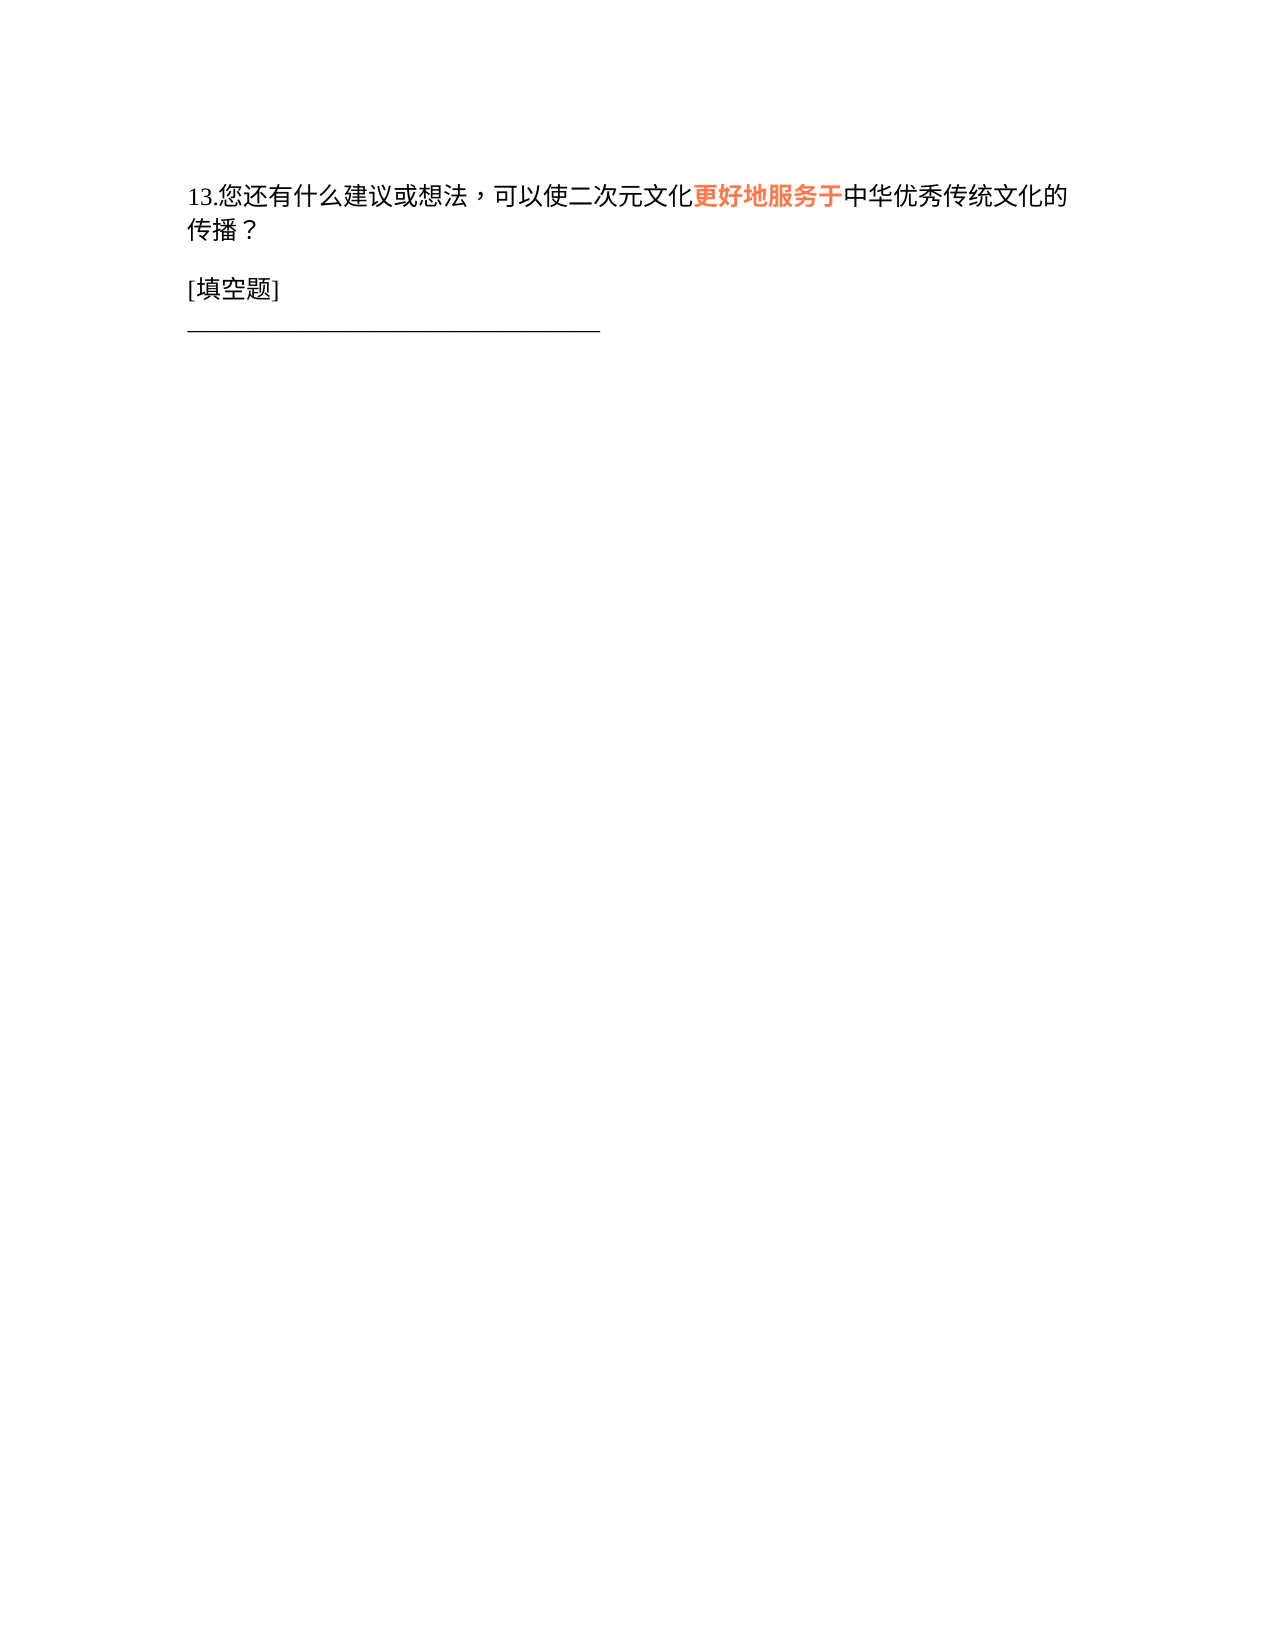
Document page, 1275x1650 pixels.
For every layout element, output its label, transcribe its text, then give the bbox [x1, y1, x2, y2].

text [填空题] [187, 272, 1087, 306]
text 13.您还有什么建议或想法，可以使二次元文化更好地服务于中华优秀传统文化的传播？ [187, 179, 1087, 247]
text _________________________________ [187, 306, 1087, 335]
